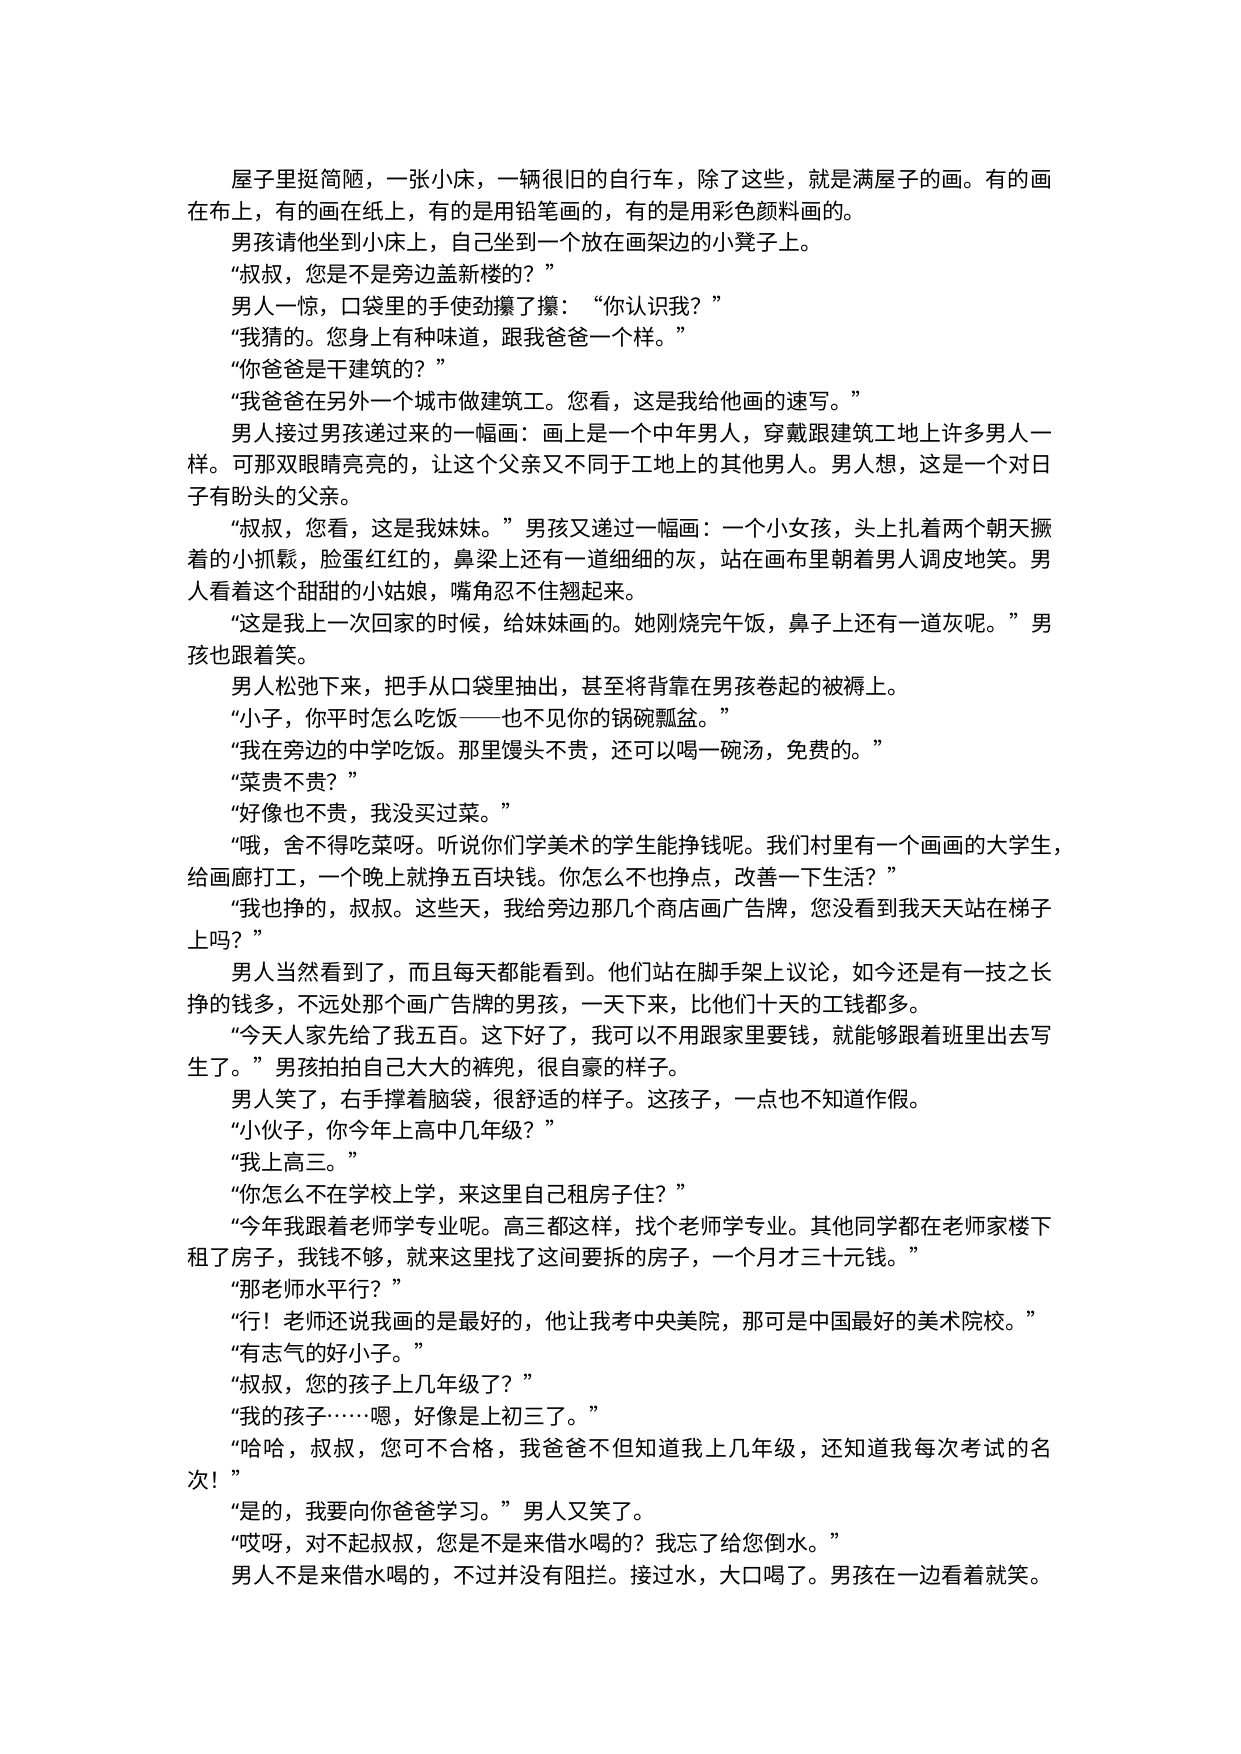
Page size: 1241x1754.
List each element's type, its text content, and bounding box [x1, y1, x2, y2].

text “你怎么不在学校上学，来这里自己租房子住？” [187, 1177, 1053, 1209]
text “我爸爸在另外一个城市做建筑工。您看，这是我给他画的速写。” [187, 384, 1053, 416]
text “这是我上一次回家的时候，给妹妹画的。她刚烧完午饭，鼻子上还有一道灰呢。”男孩也跟着笑。 [187, 606, 1053, 669]
text “叔叔，您看，这是我妹妹。”男孩又递过一幅画：一个小女孩，头上扎着两个朝天撅着的小抓鬏，脸蛋红红的，鼻梁上还有一道细细的灰，站在画布里朝着男人调皮地笑。男人看着这个甜甜的小姑娘，嘴角忍不住翘起来。 [187, 511, 1053, 606]
text “哦，舍不得吃菜呀。听说你们学美术的学生能挣钱呢。我们村里有一个画画的大学生，给画廊打工，一个晚上就挣五百块钱。你怎么不也挣点，改善一下生活？” [187, 828, 1053, 891]
text “我也挣的，叔叔。这些天，我给旁边那几个商店画广告牌，您没看到我天天站在梯子上吗？” [187, 891, 1053, 955]
text 男人当然看到了，而且每天都能看到。他们站在脚手架上议论，如今还是有一技之长挣的钱多，不远处那个画广告牌的男孩，一天下来，比他们十天的工钱都多。 [187, 955, 1053, 1018]
text “你爸爸是干建筑的？” [187, 352, 1053, 384]
text “我猜的。您身上有种味道，跟我爸爸一个样。” [187, 320, 1053, 352]
text “小子，你平时怎么吃饭——也不见你的锅碗瓢盆。” [187, 701, 1053, 733]
text 男人接过男孩递过来的一幅画：画上是一个中年男人，穿戴跟建筑工地上许多男人一样。可那双眼睛亮亮的，让这个父亲又不同于工地上的其他男人。男人想，这是一个对日子有盼头的父亲。 [187, 416, 1053, 511]
text 男人笑了，右手撑着脑袋，很舒适的样子。这孩子，一点也不知道作假。 [187, 1082, 1053, 1113]
text “叔叔，您是不是旁边盖新楼的？” [187, 257, 1053, 289]
text “是的，我要向你爸爸学习。”男人又笑了。 [187, 1494, 1053, 1526]
text “那老师水平行？” [187, 1272, 1053, 1304]
text “好像也不贵，我没买过菜。” [187, 796, 1053, 828]
text “我在旁边的中学吃饭。那里馒头不贵，还可以喝一碗汤，免费的。” [187, 733, 1053, 764]
text 男人一惊，口袋里的手使劲攥了攥：“你认识我？” [187, 289, 1053, 320]
text “有志气的好小子。” [187, 1336, 1053, 1367]
text “今年我跟着老师学专业呢。高三都这样，找个老师学专业。其他同学都在老师家楼下租了房子，我钱不够，就来这里找了这间要拆的房子，一个月才三十元钱。” [187, 1209, 1053, 1272]
text “哎呀，对不起叔叔，您是不是来借水喝的？我忘了给您倒水。” [187, 1526, 1053, 1558]
text “我的孩子……嗯，好像是上初三了。” [187, 1399, 1053, 1431]
text “今天人家先给了我五百。这下好了，我可以不用跟家里要钱，就能够跟着班里出去写生了。”男孩拍拍自己大大的裤兜，很自豪的样子。 [187, 1018, 1053, 1082]
text “哈哈，叔叔，您可不合格，我爸爸不但知道我上几年级，还知道我每次考试的名次！” [187, 1431, 1053, 1494]
text “叔叔，您的孩子上几年级了？” [187, 1367, 1053, 1399]
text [187, 1558, 1053, 1589]
text “我上高三。” [187, 1145, 1053, 1177]
text 男孩请他坐到小床上，自己坐到一个放在画架边的小凳子上。 [187, 225, 1053, 257]
text “菜贵不贵？” [187, 764, 1053, 796]
text “行！老师还说我画的是最好的，他让我考中央美院，那可是中国最好的美术院校。” [187, 1304, 1053, 1336]
text 男人松弛下来，把手从口袋里抽出，甚至将背靠在男孩卷起的被褥上。 [187, 669, 1053, 701]
text 屋子里挺简陋，一张小床，一辆很旧的自行车，除了这些，就是满屋子的画。有的画在布上，有的画在纸上，有的是用铅笔画的，有的是用彩色颜料画的。 [187, 162, 1053, 225]
text “小伙子，你今年上高中几年级？” [187, 1113, 1053, 1145]
